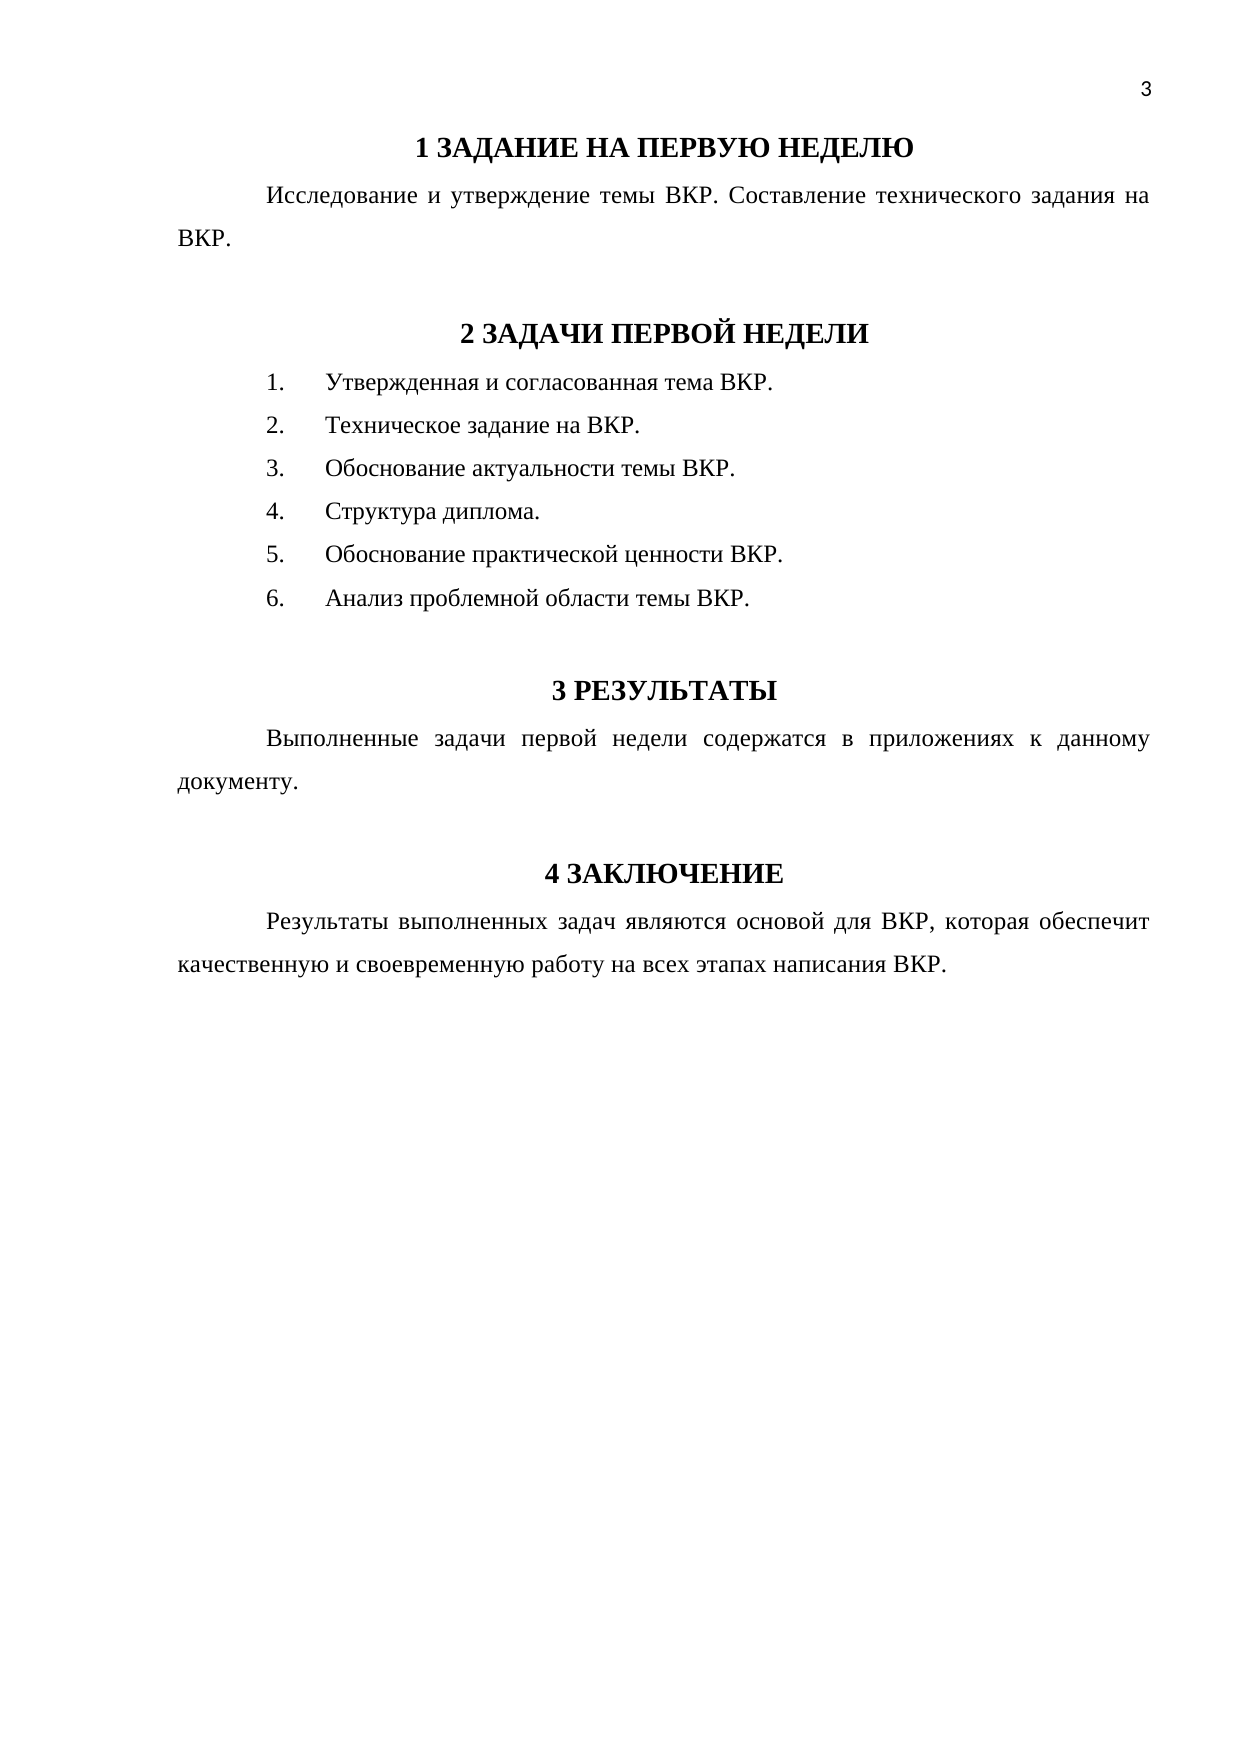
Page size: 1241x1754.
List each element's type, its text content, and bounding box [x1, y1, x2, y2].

subtitle 4 ЗАКЛЮЧЕНИЕ [177, 856, 1152, 889]
text Исследование и утверждение темы ВКР. Составление технического задания на ВКР. [177, 180, 1152, 252]
list Анализ проблемной области темы ВКР. [177, 583, 1152, 611]
list Утвержденная и согласованная тема ВКР. [177, 367, 1152, 396]
list Обоснование практической ценности ВКР. [177, 539, 1152, 568]
text Результаты выполненных задач являются основой для ВКР, которая обеспечит качественную и своевременную работу на всех этапах написания ВКР. [177, 906, 1152, 978]
list Структура диплома. [177, 496, 1152, 525]
list Обоснование актуальности темы ВКР. [177, 453, 1152, 482]
list Техническое задание на ВКР. [177, 410, 1152, 439]
subtitle 2 ЗАДАЧИ ПЕРВОЙ НЕДЕЛИ [177, 317, 1152, 350]
text Выполненные задачи первой недели содержатся в приложениях к данному документу. [177, 723, 1152, 795]
subtitle 3 РЕЗУЛЬТАТЫ [177, 673, 1152, 706]
subtitle 1 ЗАДАНИЕ НА ПЕРВУЮ НЕДЕЛЮ [177, 130, 1152, 163]
